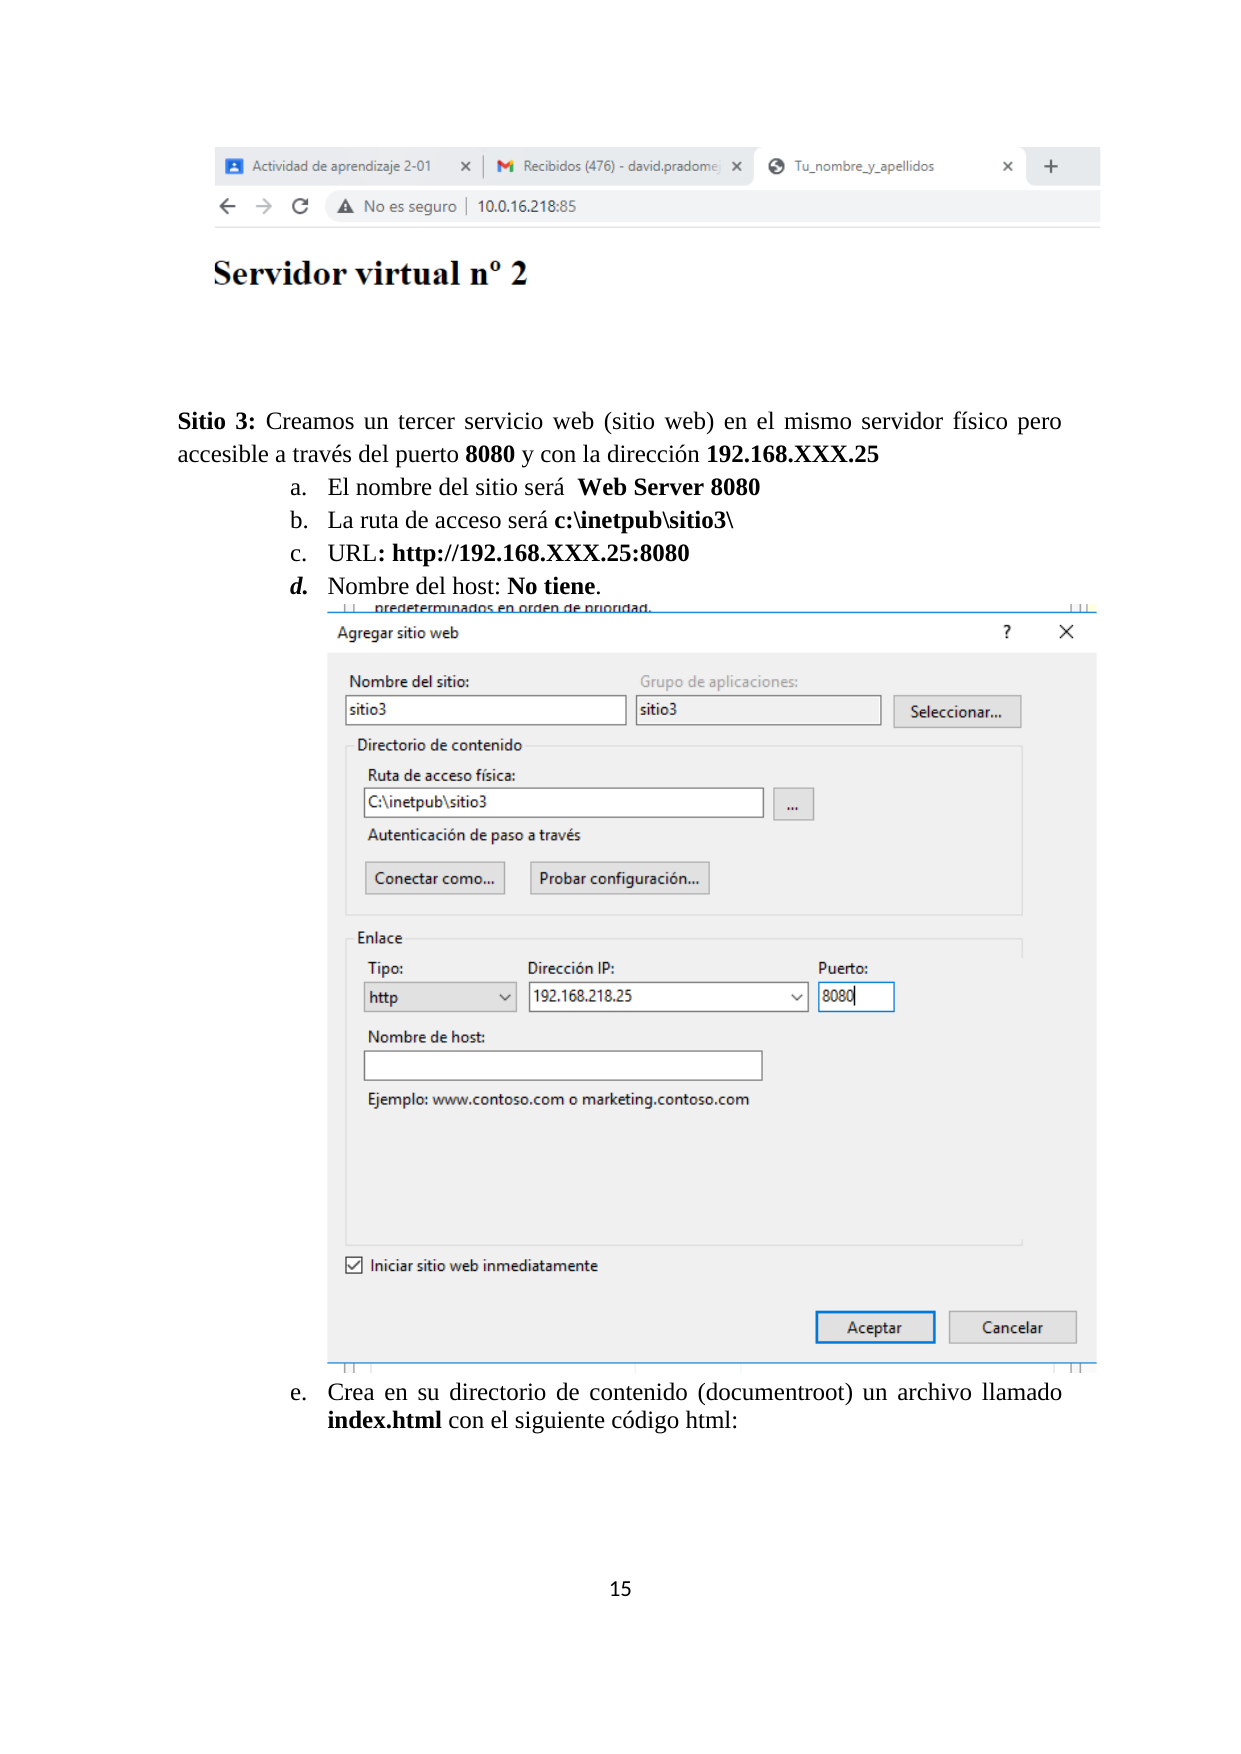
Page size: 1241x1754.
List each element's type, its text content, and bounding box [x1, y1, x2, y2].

list El nombre del sitio será Web Server 8080 [290, 472, 1063, 501]
picture [214, 147, 1101, 369]
picture [327, 604, 1097, 1373]
list Nombre del host: No tiene. [290, 571, 1063, 600]
list Sitio 3: Creamos un tercer servicio web (sitio web) en el mismo servidor físico pero accesible a través del puerto 8080 y con la dirección 192.168.XXX.25 [177, 406, 1063, 468]
list La ruta de acceso será c:\inetpub\sitio3\ [290, 505, 1063, 534]
list Crea en su directorio de contenido (documentroot) un archivo llamado index.html con el siguiente código html: [290, 1377, 1063, 1434]
list URL: http://192.168.XXX.25:8080 [290, 538, 1063, 567]
